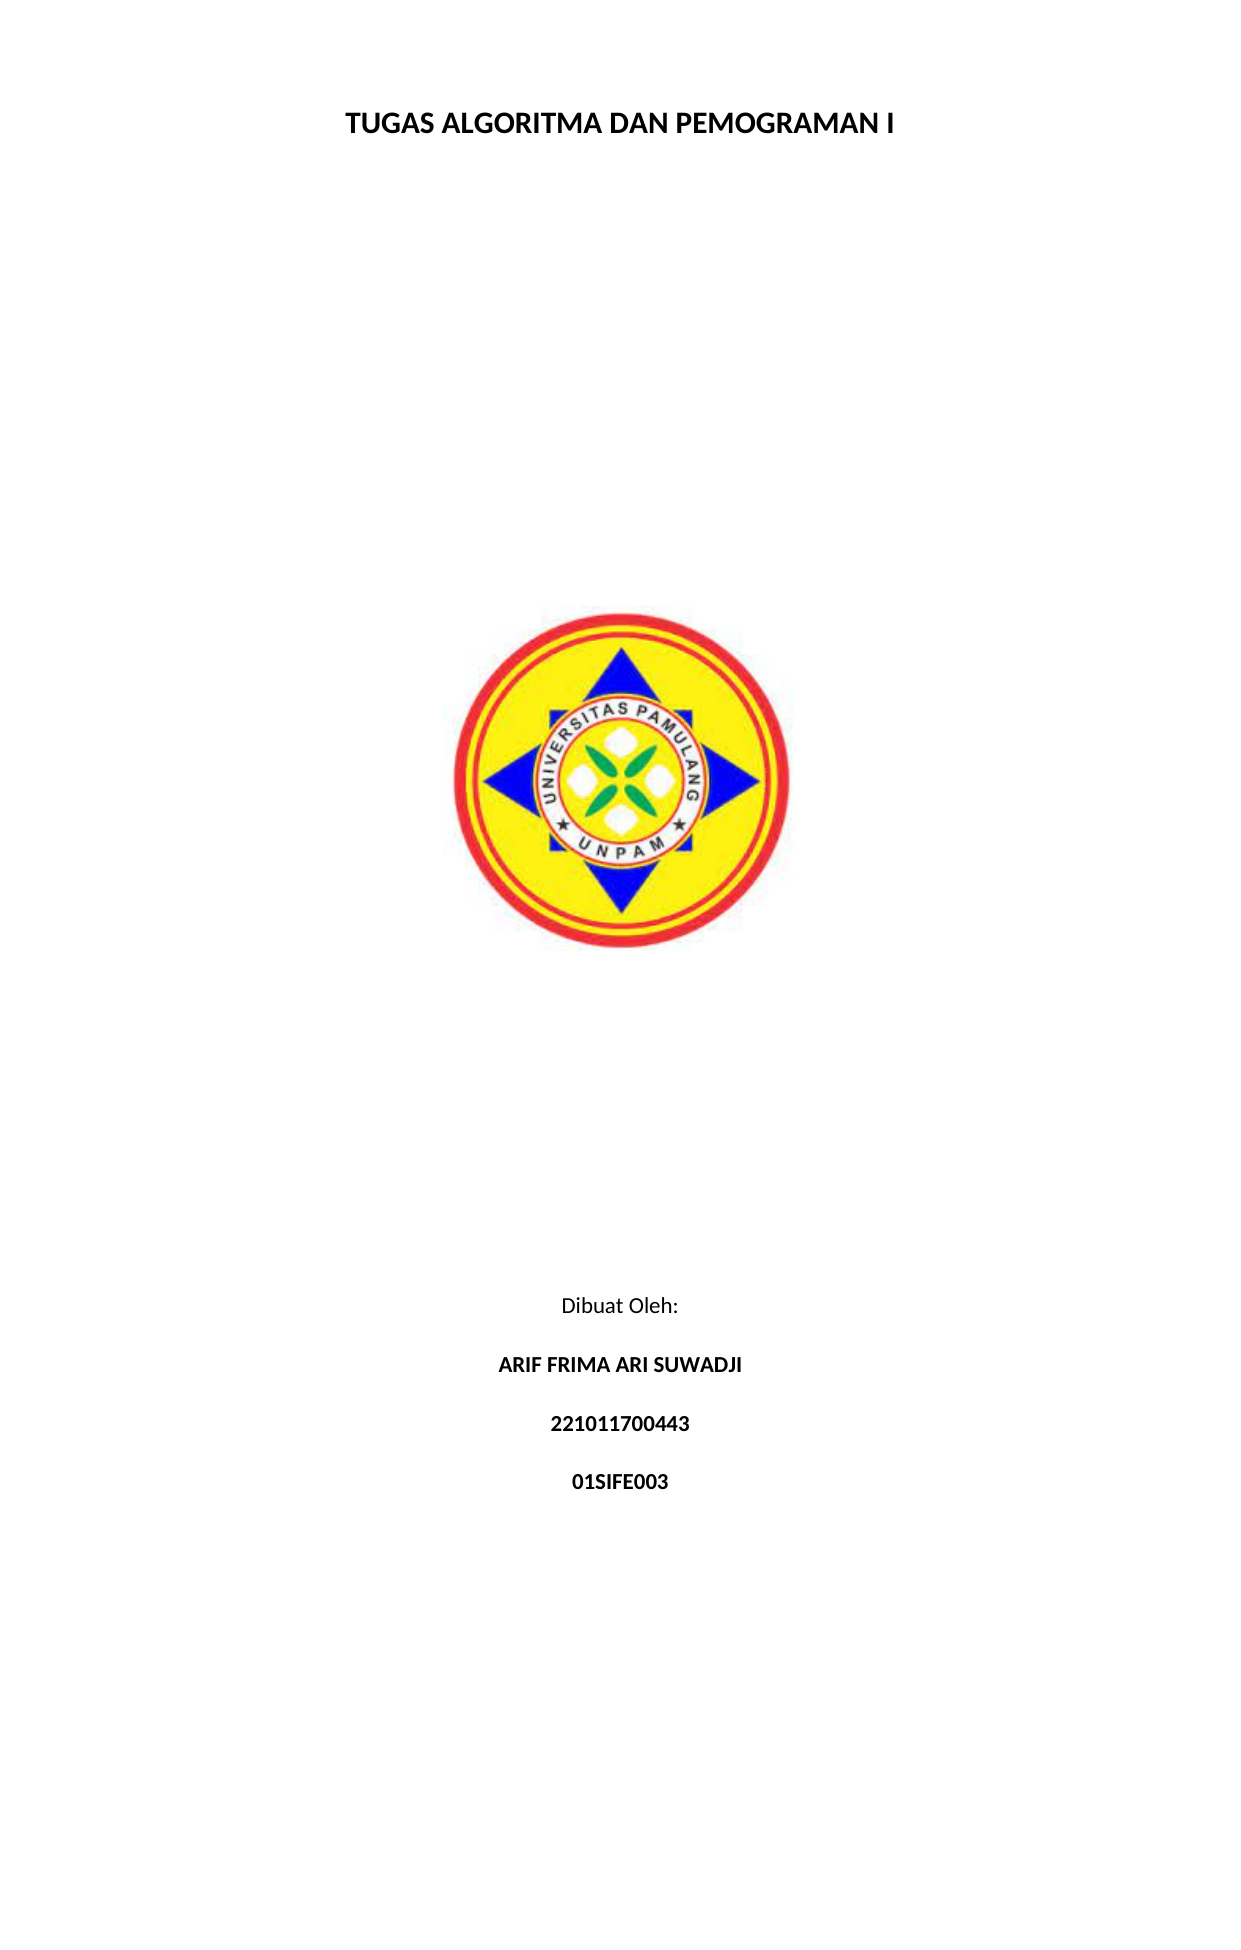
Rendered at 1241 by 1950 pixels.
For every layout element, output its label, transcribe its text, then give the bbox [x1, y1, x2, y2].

text ARIF FRIMA ARI SUWADJI [150, 1350, 1090, 1378]
text Dibuat Oleh: [150, 1292, 1090, 1319]
text 221011700443 [150, 1409, 1090, 1437]
text TUGAS ALGORITMA DAN PEMOGRAMAN I [150, 103, 1090, 142]
picture [442, 605, 799, 951]
text 01SIFE003 [150, 1467, 1090, 1496]
